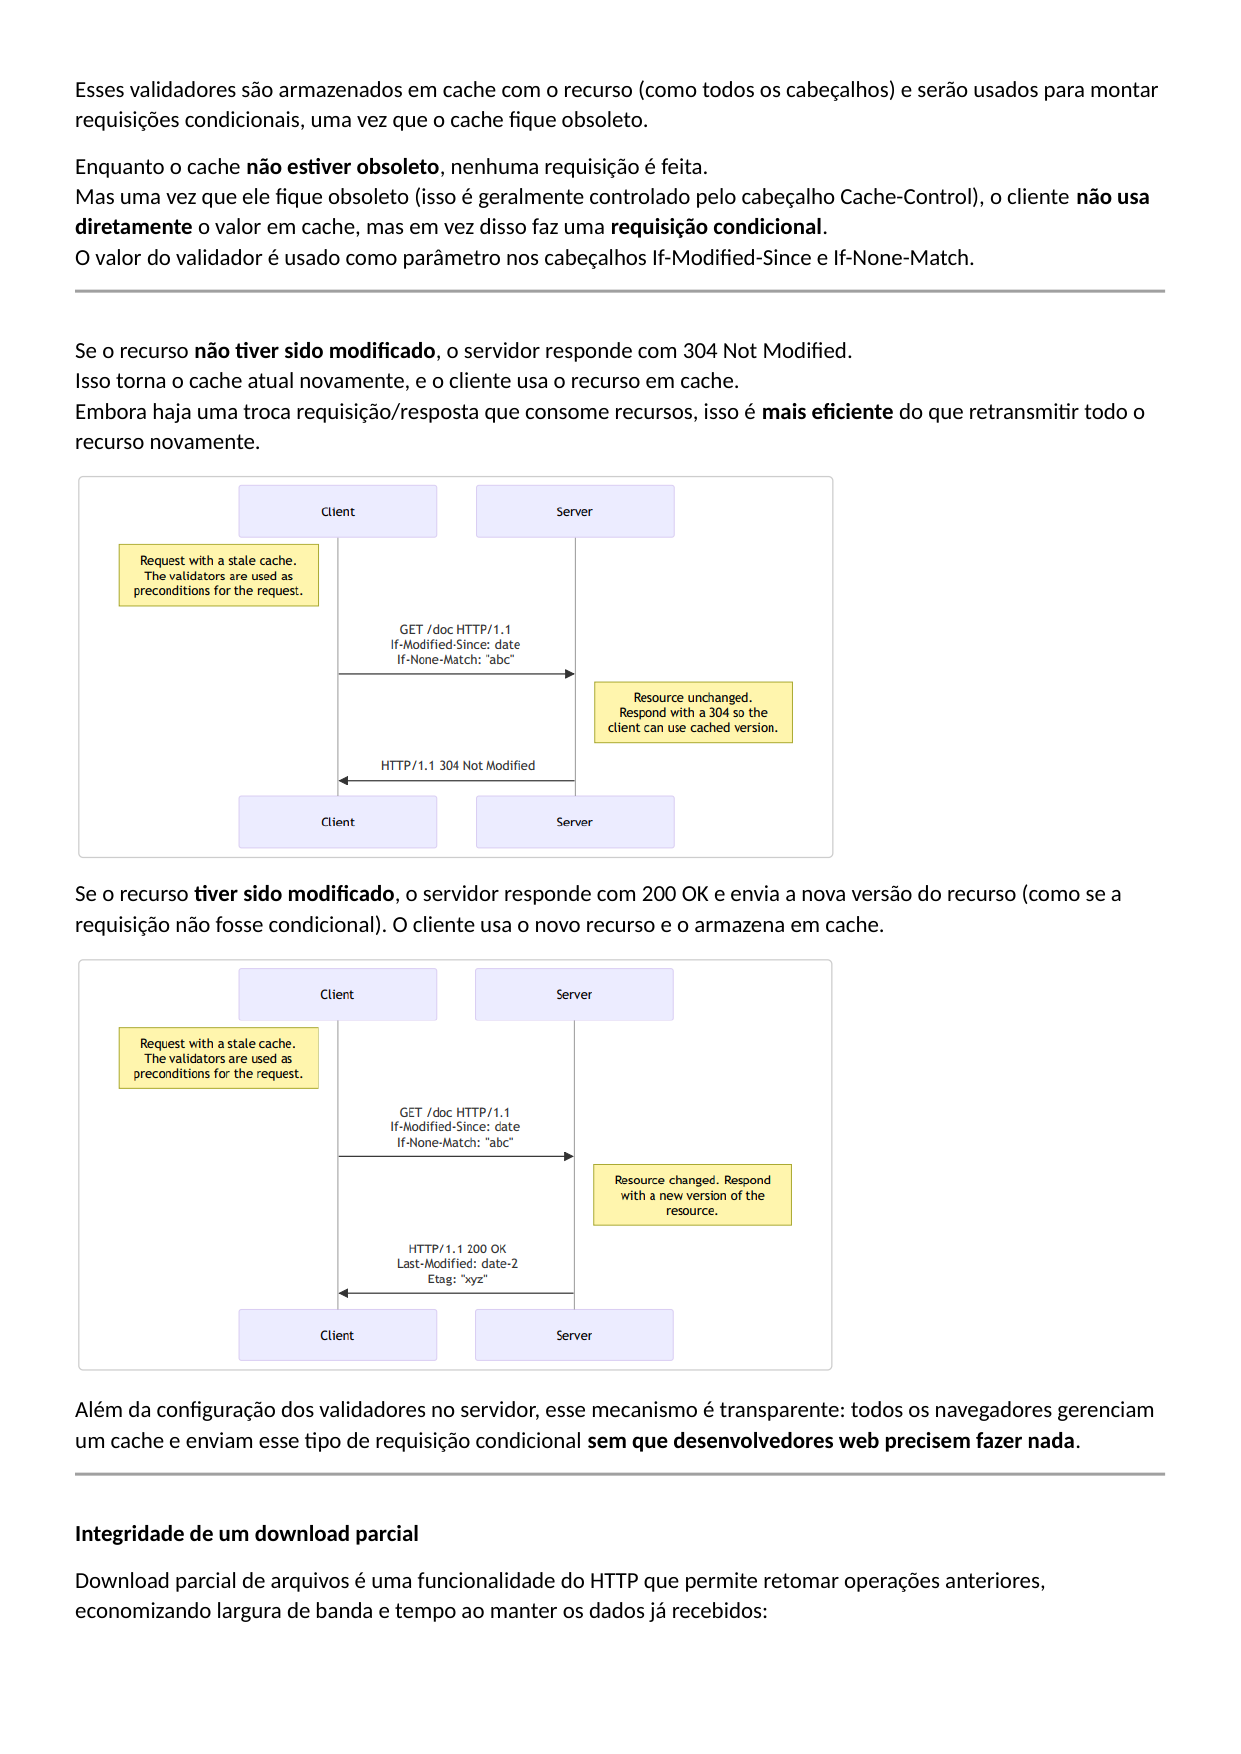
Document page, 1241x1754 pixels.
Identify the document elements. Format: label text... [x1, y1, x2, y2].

text Além da configuração dos validadores no servidor, esse mecanismo é transparente: todos os navegadores gerenciam um cache e enviam esse tipo de requisição condicional sem que desenvolvedores web precisem fazer nada. [75, 1396, 1165, 1454]
text Enquanto o cache não estiver obsoleto, nenhuma requisição é feita. Mas uma vez que ele fique obsoleto (isso é geralmente controlado pelo cabeçalho Cache-Control), o cliente não usa diretamente o valor em cache, mas em vez disso faz uma requisição condicional. O valor do validador é usado como parâmetro nos cabeçalhos If-Modified-Since e If-None-Match. [75, 152, 1165, 271]
text Download parcial de arquivos é uma funcionalidade do HTTP que permite retomar operações anteriores, economizando largura de banda e tempo ao manter os dados já recebidos: [75, 1566, 1165, 1624]
picture [75, 956, 835, 1377]
text Integridade de um download parcial [75, 1519, 1165, 1547]
text Se o recurso não tiver sido modificado, o servidor responde com 304 Not Modified. Isso torna o cache atual novamente, e o cliente usa o recurso em cache. Embora haja uma troca requisição/resposta que consome recursos, isso é mais eficiente do que retransmitir todo o recurso novamente. [75, 336, 1165, 455]
text Se o recurso tiver sido modificado, o servidor responde com 200 OK e envia a nova versão do recurso (como se a requisição não fosse condicional). O cliente usa o novo recurso e o armazena em cache. [75, 879, 1165, 938]
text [75, 75, 1165, 133]
picture [75, 473, 835, 861]
